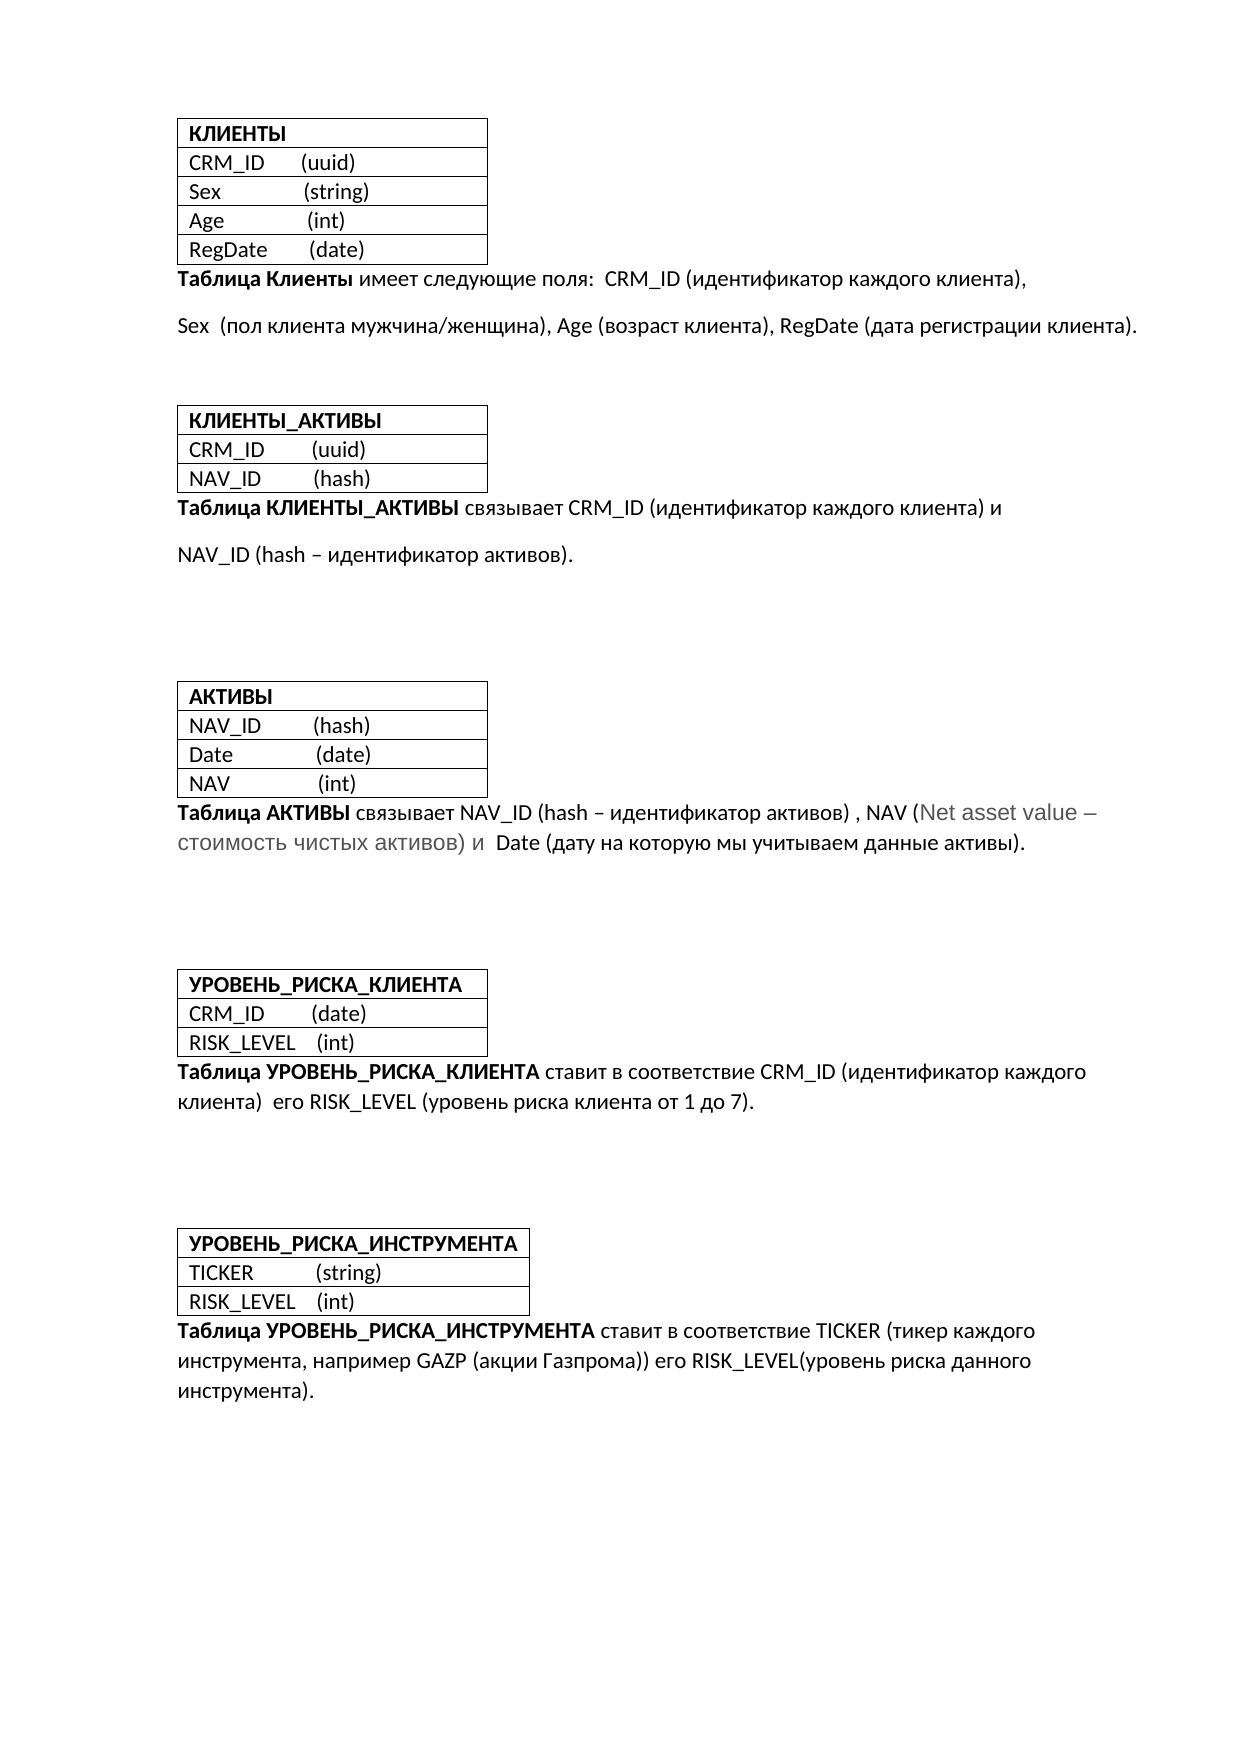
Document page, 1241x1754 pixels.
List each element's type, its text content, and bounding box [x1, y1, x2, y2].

table_header КЛИЕНТЫ [178, 119, 487, 147]
table_cell NAV (int) [178, 769, 487, 797]
table_cell NAV_ID (hash) [178, 464, 487, 492]
table_cell TICKER (string) [178, 1258, 529, 1286]
table_cell RegDate (date) [178, 235, 487, 263]
text Таблица УРОВЕНЬ_РИСКА_ИНСТРУМЕНТА ставит в соответствие TICKER (тикер каждого инструмента, например GAZP (акции Газпрома)) его RISK_LEVEL(уровень риска данного инструмента). [177, 1316, 1152, 1405]
table_cell CRM_ID (date) [178, 999, 487, 1027]
table_cell Sex (string) [178, 177, 487, 205]
table_cell CRM_ID (uuid) [178, 435, 487, 463]
table_cell CRM_ID (uuid) [178, 148, 487, 176]
table_cell RISK_LEVEL (int) [178, 1287, 529, 1315]
table_header КЛИЕНТЫ_АКТИВЫ [178, 406, 487, 434]
table_header УРОВЕНЬ_РИСКА_ИНСТРУМЕНТА [178, 1229, 529, 1257]
text NAV_ID (hash – идентификатор активов). [177, 540, 1152, 568]
text Таблица Клиенты имеет следующие поля: CRM_ID (идентификатор каждого клиента), [177, 264, 1152, 292]
table_cell Date (date) [178, 740, 487, 768]
table_header АКТИВЫ [178, 682, 487, 710]
text Sex (пол клиента мужчина/женщина), Age (возраст клиента), RegDate (дата регистрации клиента). [177, 311, 1152, 339]
text Таблица КЛИЕНТЫ_АКТИВЫ связывает CRM_ID (идентификатор каждого клиента) и [177, 493, 1152, 521]
table_cell NAV_ID (hash) [178, 711, 487, 739]
table_cell Age (int) [178, 206, 487, 234]
text Таблица АКТИВЫ связывает NAV_ID (hash – идентификатор активов) , NAV (Net asset value – стоимость чистых активов) и Date (дату на которую мы учитываем данные активы). [177, 798, 1152, 856]
table_cell RISK_LEVEL (int) [178, 1028, 487, 1056]
text Таблица УРОВЕНЬ_РИСКА_КЛИЕНТА ставит в соответствие CRM_ID (идентификатор каждого клиента) его RISK_LEVEL (уровень риска клиента от 1 до 7). [177, 1057, 1152, 1115]
table_header УРОВЕНЬ_РИСКА_КЛИЕНТА [178, 970, 487, 998]
